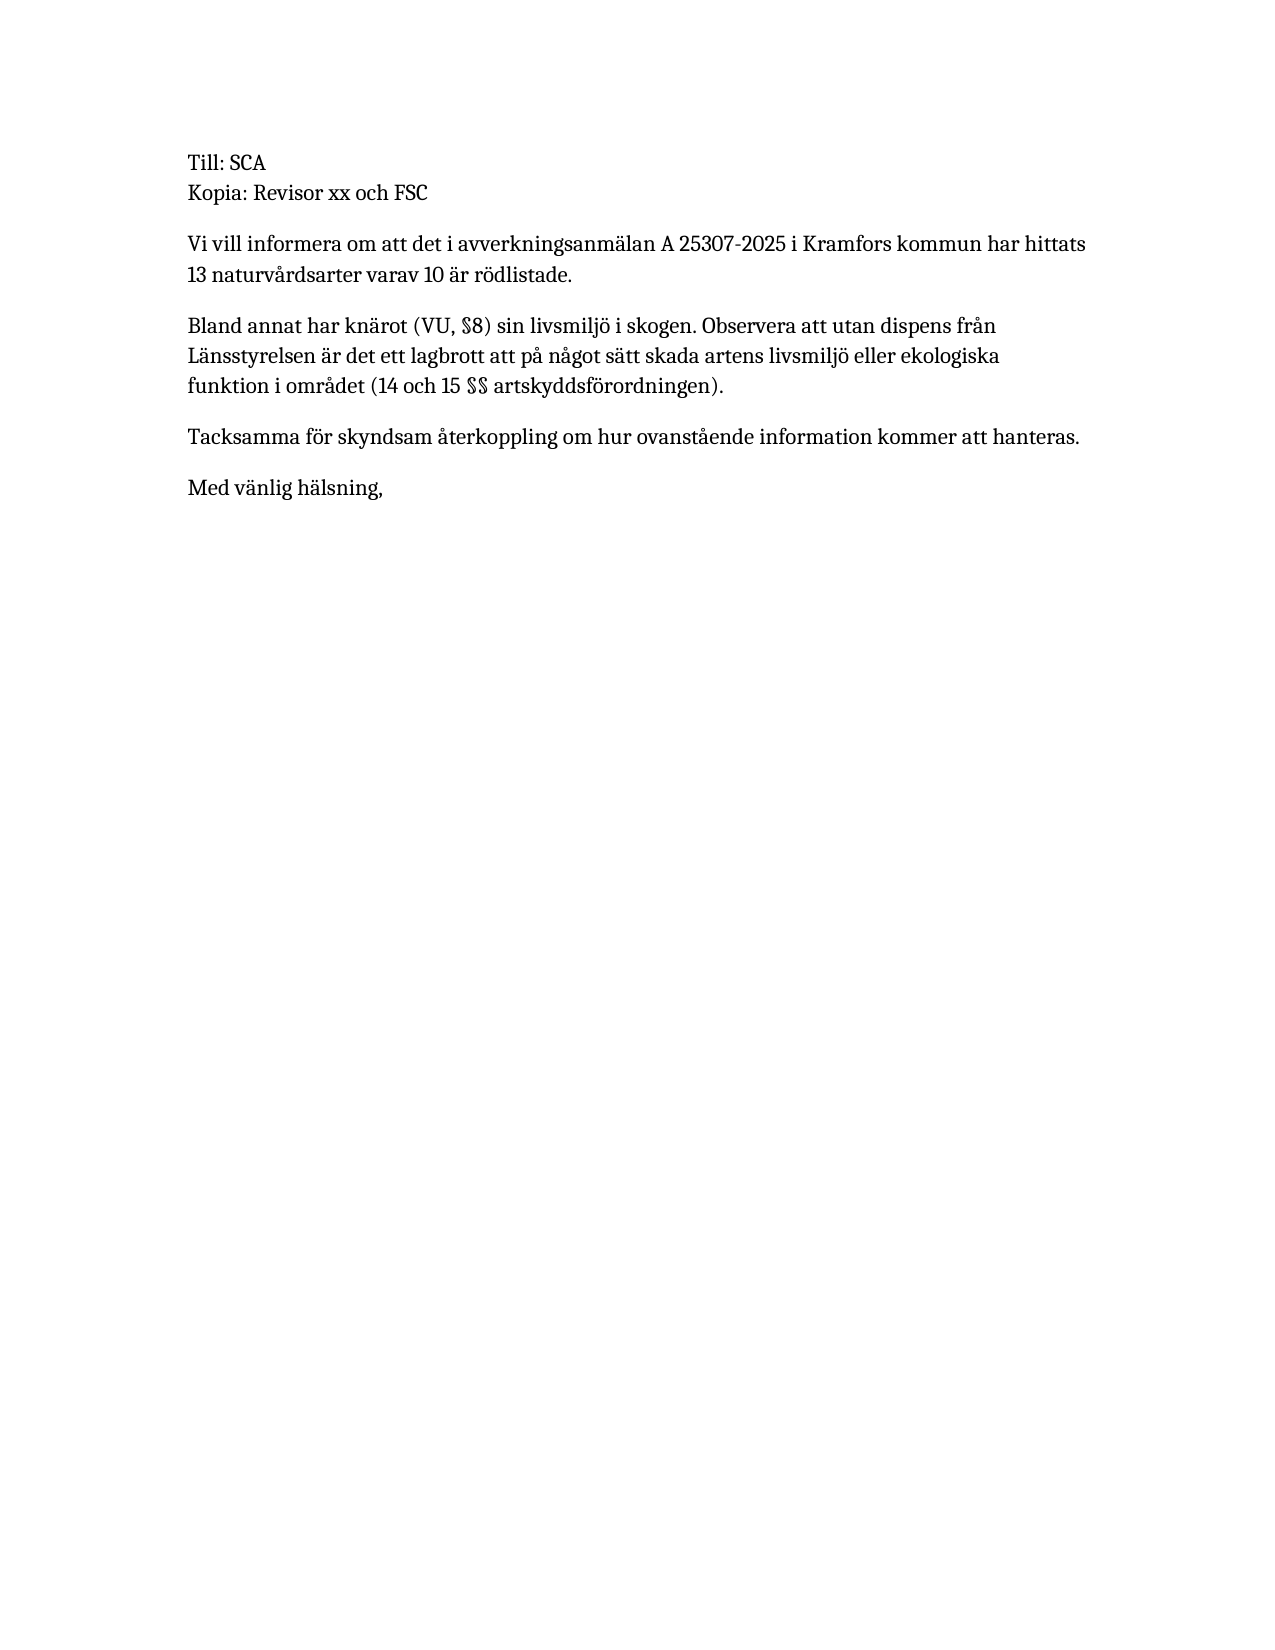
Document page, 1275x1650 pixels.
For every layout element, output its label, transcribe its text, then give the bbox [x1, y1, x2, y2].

text Tacksamma för skyndsam återkoppling om hur ovanstående information kommer att hanteras. [187, 424, 1087, 450]
text Till: SCA Kopia: Revisor xx och FSC [187, 150, 1087, 207]
text Med vänlig hälsning, [187, 475, 1087, 532]
text Bland annat har knärot (VU, §8) sin livsmiljö i skogen. Observera att utan dispens från Länsstyrelsen är det ett lagbrott att på något sätt skada artens livsmiljö eller ekologiska funktion i området (14 och 15 §§ artskyddsförordningen). [187, 312, 1087, 399]
text Vi vill informera om att det i avverkningsanmälan A 25307-2025 i Kramfors kommun har hittats 13 naturvårdsarter varav 10 är rödlistade. [187, 231, 1087, 288]
